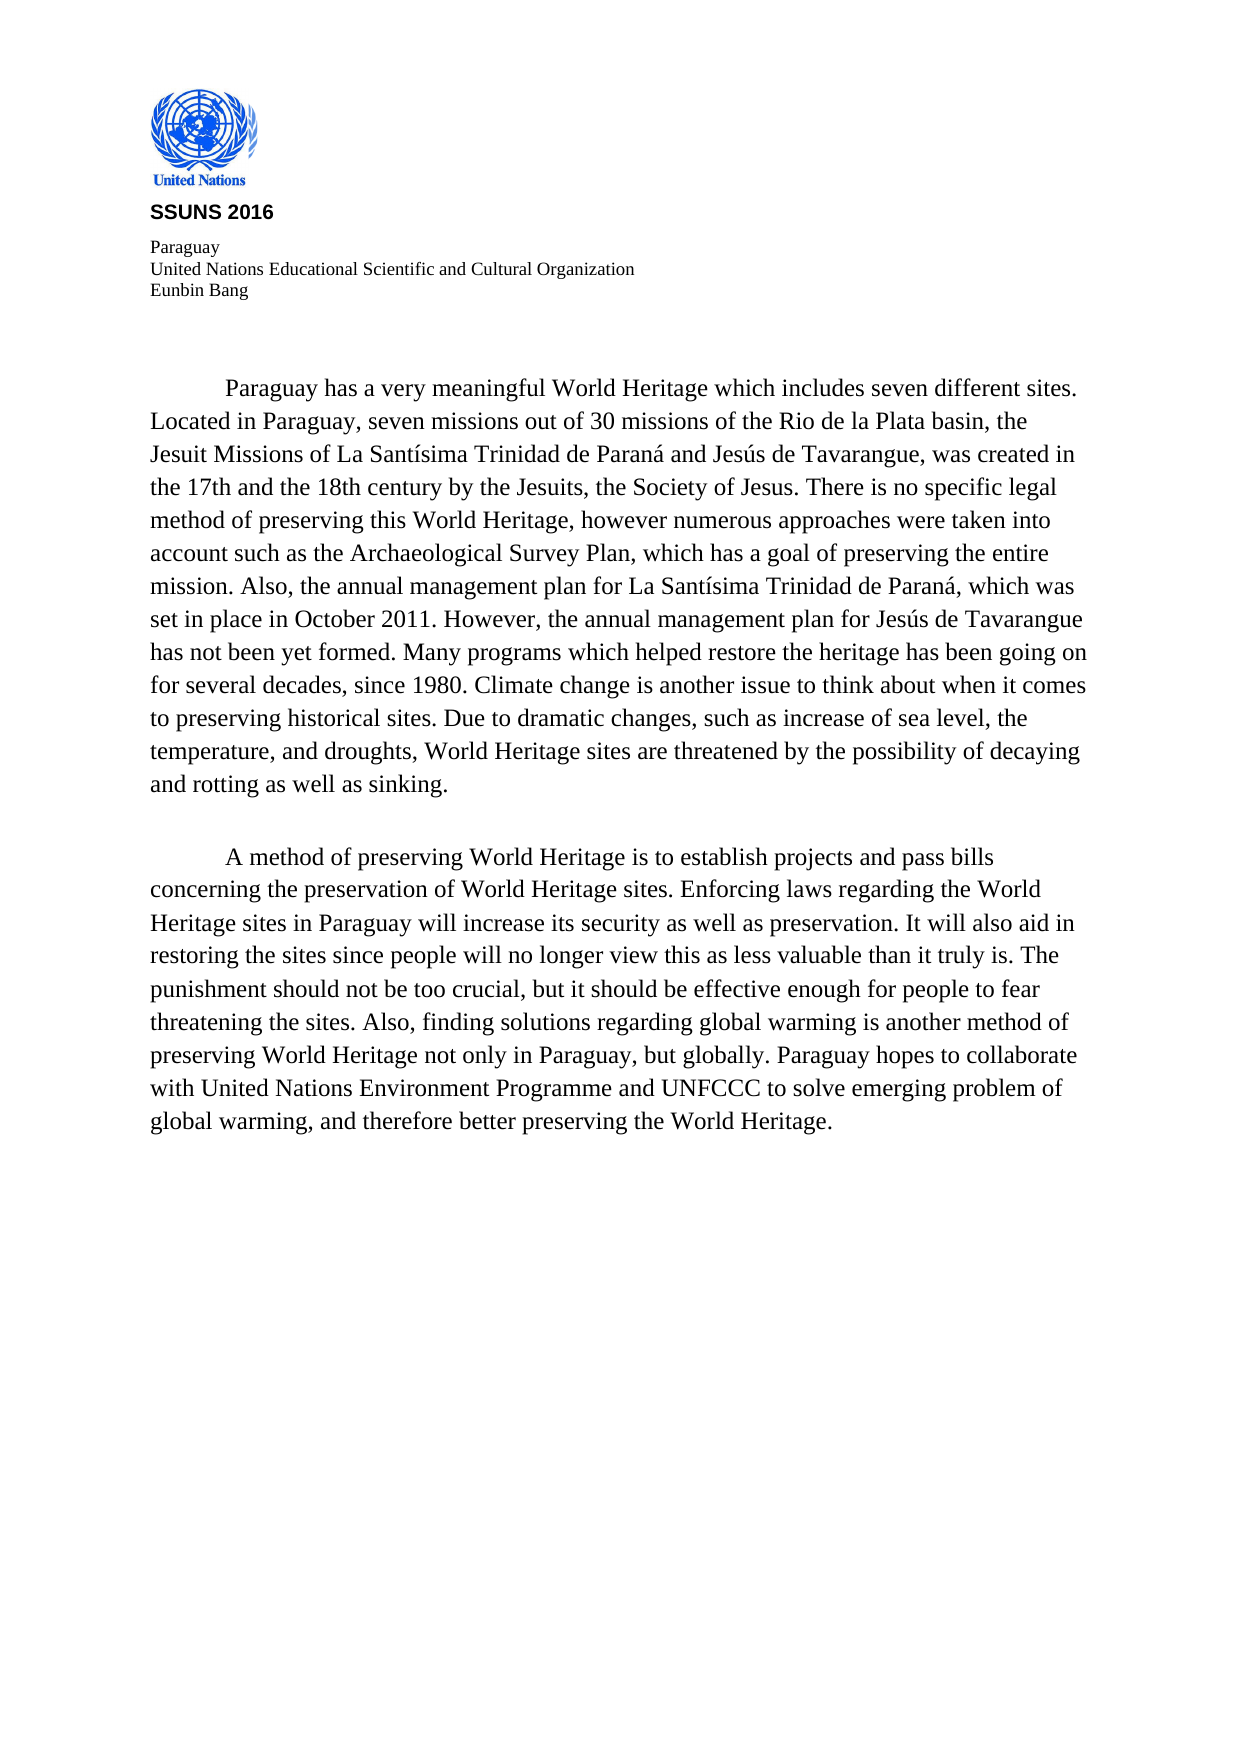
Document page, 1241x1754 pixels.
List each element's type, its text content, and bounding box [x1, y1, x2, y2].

text Paraguay has a very meaningful World Heritage which includes seven different sites. Located in Paraguay, seven missions out of 30 missions of the Rio de la Plata basin, the Jesuit Missions of La Santísima Trinidad de Paraná and Jesús de Tavarangue, was created in the 17th and the 18th century by the Jesuits, the Society of Jesus. There is no specific legal method of preserving this World Heritage, however numerous approaches were taken into account such as the Archaeological Survey Plan, which has a goal of preserving the entire mission. Also, the annual management plan for La Santísima Trinidad de Paraná, which was set in place in October 2011. However, the annual management plan for Jesús de Tavarangue has not been yet formed. Many programs which helped restore the heritage has been going on for several decades, since 1980. Climate change is another issue to think about when it comes to preserving historical sites. Due to dramatic changes, such as increase of sea level, the temperature, and droughts, World Heritage sites are threatened by the possibility of decaying and rotting as well as sinking. [150, 373, 1090, 798]
text A method of preserving World Heritage is to establish projects and pass bills concerning the preservation of World Heritage sites. Enforcing laws regarding the World Heritage sites in Paraguay will increase its security as well as preservation. It will also aid in restoring the sites since people will no longer view this as less valuable than it truly is. The punishment should not be too crucial, but it should be effective enough for people to fear threatening the sites. Also, finding solutions regarding global warming is another method of preserving World Heritage not only in Paraguay, but globally. Paraguay hopes to collaborate with United Nations Environment Programme and UNFCCC to solve emerging problem of global warming, and therefore better preserving the World Heritage. [150, 842, 1090, 1134]
picture [150, 83, 263, 188]
